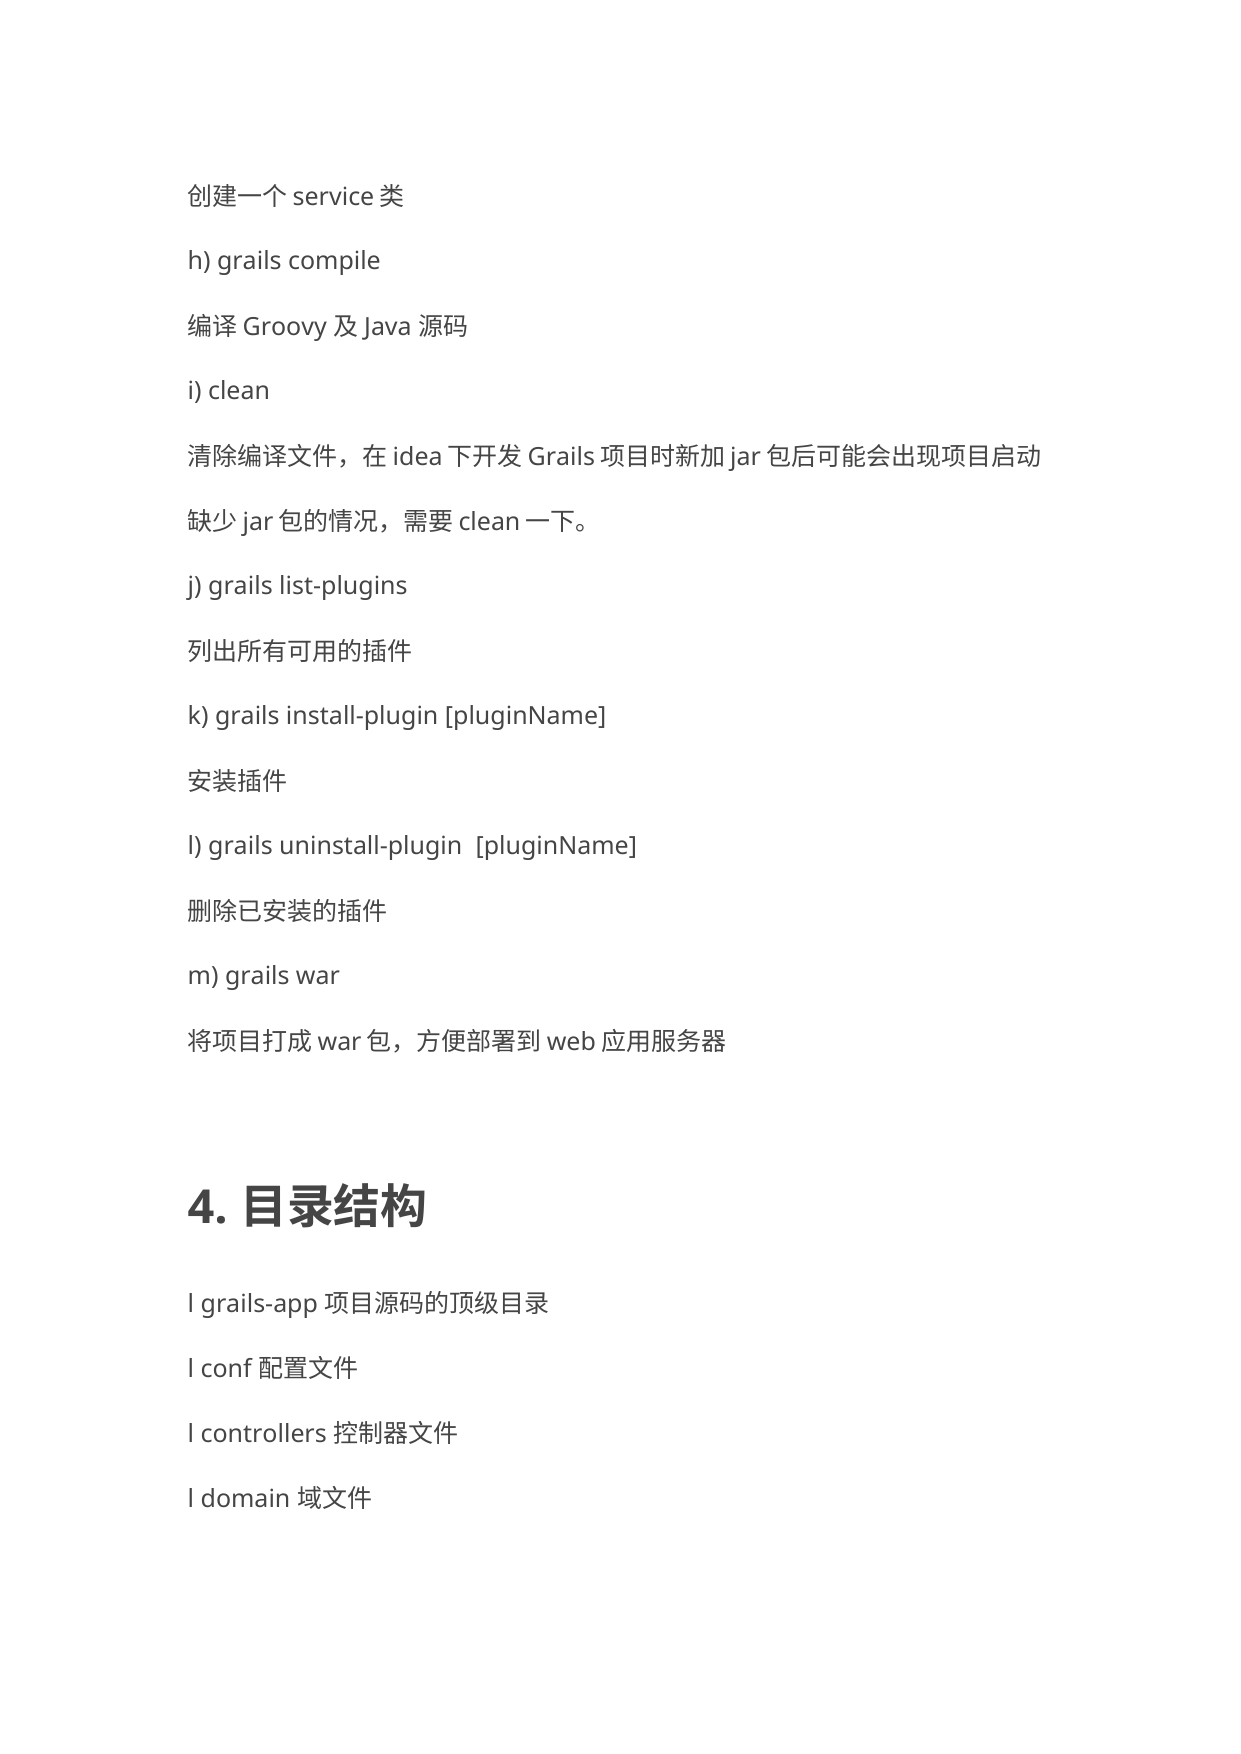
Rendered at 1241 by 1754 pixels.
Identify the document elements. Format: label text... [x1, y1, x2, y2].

text l controllers 控制器文件 [187, 1399, 1053, 1464]
text 创建一个service类 [187, 162, 1053, 227]
text l domain 域文件 [187, 1464, 1053, 1529]
text 列出所有可用的插件 [187, 617, 1053, 682]
subtitle 4. 目录结构 [187, 1154, 1053, 1252]
text l grails-app 项目源码的顶级目录 [187, 1269, 1053, 1334]
text 编译Groovy 及 Java 源码 [187, 292, 1053, 357]
text 安装插件 [187, 747, 1053, 812]
text l) grails uninstall-plugin [pluginName] [187, 812, 1053, 877]
text 将项目打成war包，方便部署到web应用服务器 [187, 1007, 1053, 1072]
text j) grails list-plugins [187, 552, 1053, 617]
text m) grails war [187, 942, 1053, 1007]
text i) clean [187, 357, 1053, 422]
text 清除编译文件，在idea下开发Grails项目时新加jar包后可能会出现项目启动缺少jar包的情况，需要clean一下。 [187, 422, 1053, 552]
text 删除已安装的插件 [187, 877, 1053, 942]
text l conf 配置文件 [187, 1334, 1053, 1399]
text h) grails compile [187, 227, 1053, 292]
text k) grails install-plugin [pluginName] [187, 682, 1053, 747]
